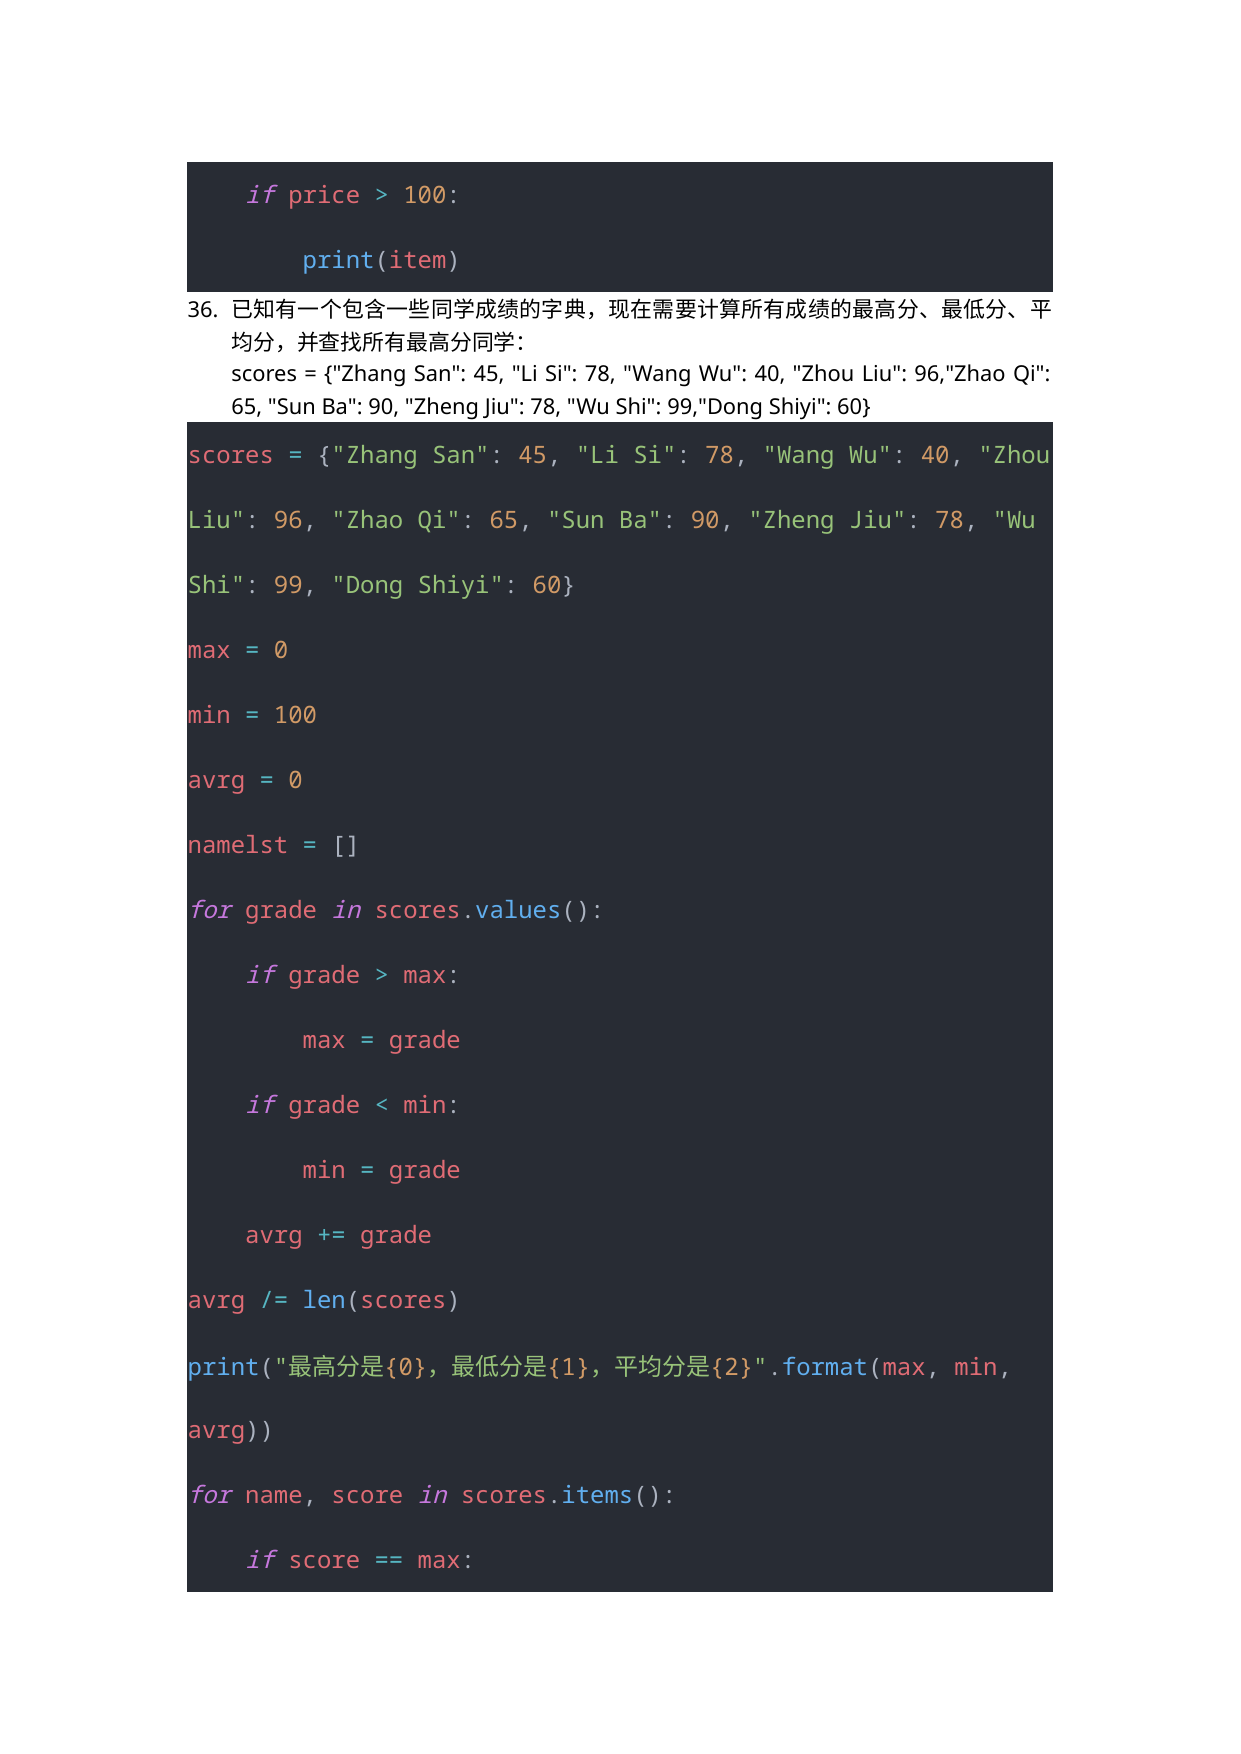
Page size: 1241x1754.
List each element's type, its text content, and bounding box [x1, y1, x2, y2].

text scores = {"Zhang San": 45, "Li Si": 78, "Wang Wu": 40, "Zhou Liu": 96, "Zhao Qi": 65, "Sun Ba": 90, "Zheng Jiu": 78, "Wu Shi": 99, "Dong Shiyi": 60} [187, 422, 1053, 617]
text min = grade [187, 1137, 1053, 1202]
text avrg /= len(scores) [187, 1267, 1053, 1332]
text min = 100 [187, 682, 1053, 747]
text print(item) [187, 227, 1053, 292]
text max = grade [187, 1007, 1053, 1072]
text avrg = 0 [187, 747, 1053, 812]
text print("最高分是{0}，最低分是{1}，平均分是{2}".format(max, min, avrg)) [187, 1332, 1053, 1462]
list scores = {"Zhang San": 45, "Li Si": 78, "Wang Wu": 40, "Zhou Liu": 96,"Zhao Qi": 65, "Sun Ba": 90, "Zheng Jiu": 78, "Wu Shi": 99,"Dong Shiyi": 60} [231, 357, 1053, 422]
text if grade < min: [187, 1072, 1053, 1137]
list 已知有一个包含一些同学成绩的字典，现在需要计算所有成绩的最高分、最低分、平均分，并查找所有最高分同学： [187, 292, 1053, 357]
text for grade in scores.values(): [187, 877, 1053, 942]
text max = 0 [187, 617, 1053, 682]
text if score == max: [187, 1527, 1053, 1592]
text if grade > max: [187, 942, 1053, 1007]
text if price > 100: [187, 162, 1053, 227]
text for name, score in scores.items(): [187, 1462, 1053, 1527]
text namelst = [] [187, 812, 1053, 877]
text avrg += grade [187, 1202, 1053, 1267]
